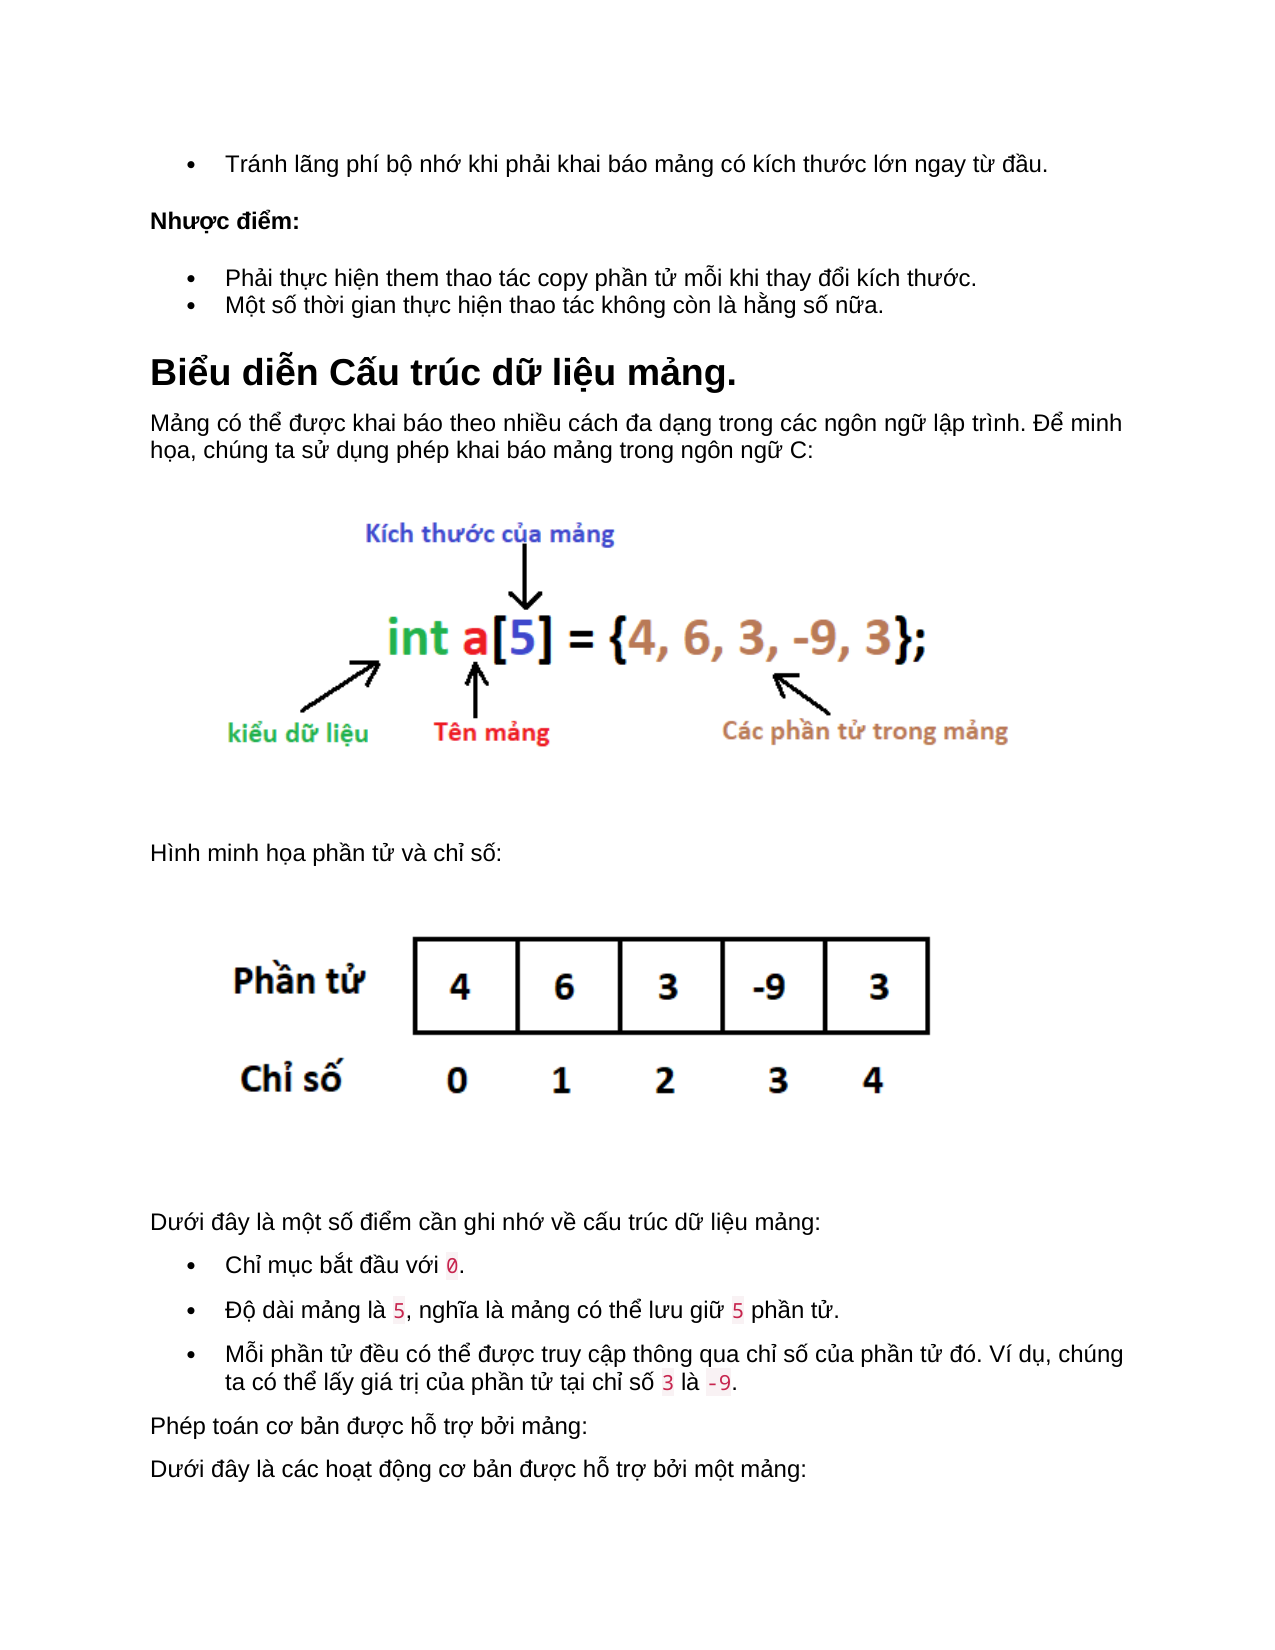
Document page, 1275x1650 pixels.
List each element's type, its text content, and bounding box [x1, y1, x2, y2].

text Mảng có thể được khai báo theo nhiều cách đa dạng trong các ngôn ngữ lập trình. Để minh họa, chúng ta sử dụng phép khai báo mảng trong ngôn ngữ C: [150, 409, 1125, 464]
picture [150, 479, 1125, 824]
text Dưới đây là một số điểm cần ghi nhớ về cấu trúc dữ liệu mảng: [150, 1208, 1125, 1236]
list Mỗi phần tử đều có thể được truy cập thông qua chỉ số của phần tử đó. Ví dụ, chúng ta có thể lấy giá trị của phần tử tại chỉ số 3 là -9. [187, 1340, 1125, 1396]
picture [150, 882, 1125, 1193]
list Độ dài mảng là 5, nghĩa là mảng có thể lưu giữ 5 phần tử. [405, 1296, 732, 1324]
list Độ dài mảng là 5, nghĩa là mảng có thể lưu giữ 5 phần tử. [187, 1296, 393, 1324]
text Biểu diễn Cấu trúc dữ liệu mảng. [150, 350, 1125, 393]
list Chỉ mục bắt đầu với 0. [187, 1251, 1125, 1280]
list Độ dài mảng là 5, nghĩa là mảng có thể lưu giữ 5 phần tử. [744, 1296, 1125, 1324]
list Tránh lãng phí bộ nhớ khi phải khai báo mảng có kích thước lớn ngay từ đầu. [187, 150, 1125, 178]
text Phép toán cơ bản được hỗ trợ bởi mảng: [150, 1412, 1125, 1439]
text Dưới đây là các hoạt động cơ bản được hỗ trợ bởi một mảng: [150, 1455, 1125, 1483]
list Một số thời gian thực hiện thao tác không còn là hằng số nữa. [187, 291, 1125, 319]
text Hình minh họa phần tử và chỉ số: [150, 839, 1125, 867]
list Phải thực hiện them thao tác copy phần tử mỗi khi thay đổi kích thước. [187, 263, 1125, 291]
text Nhược điểm: [150, 207, 1125, 234]
